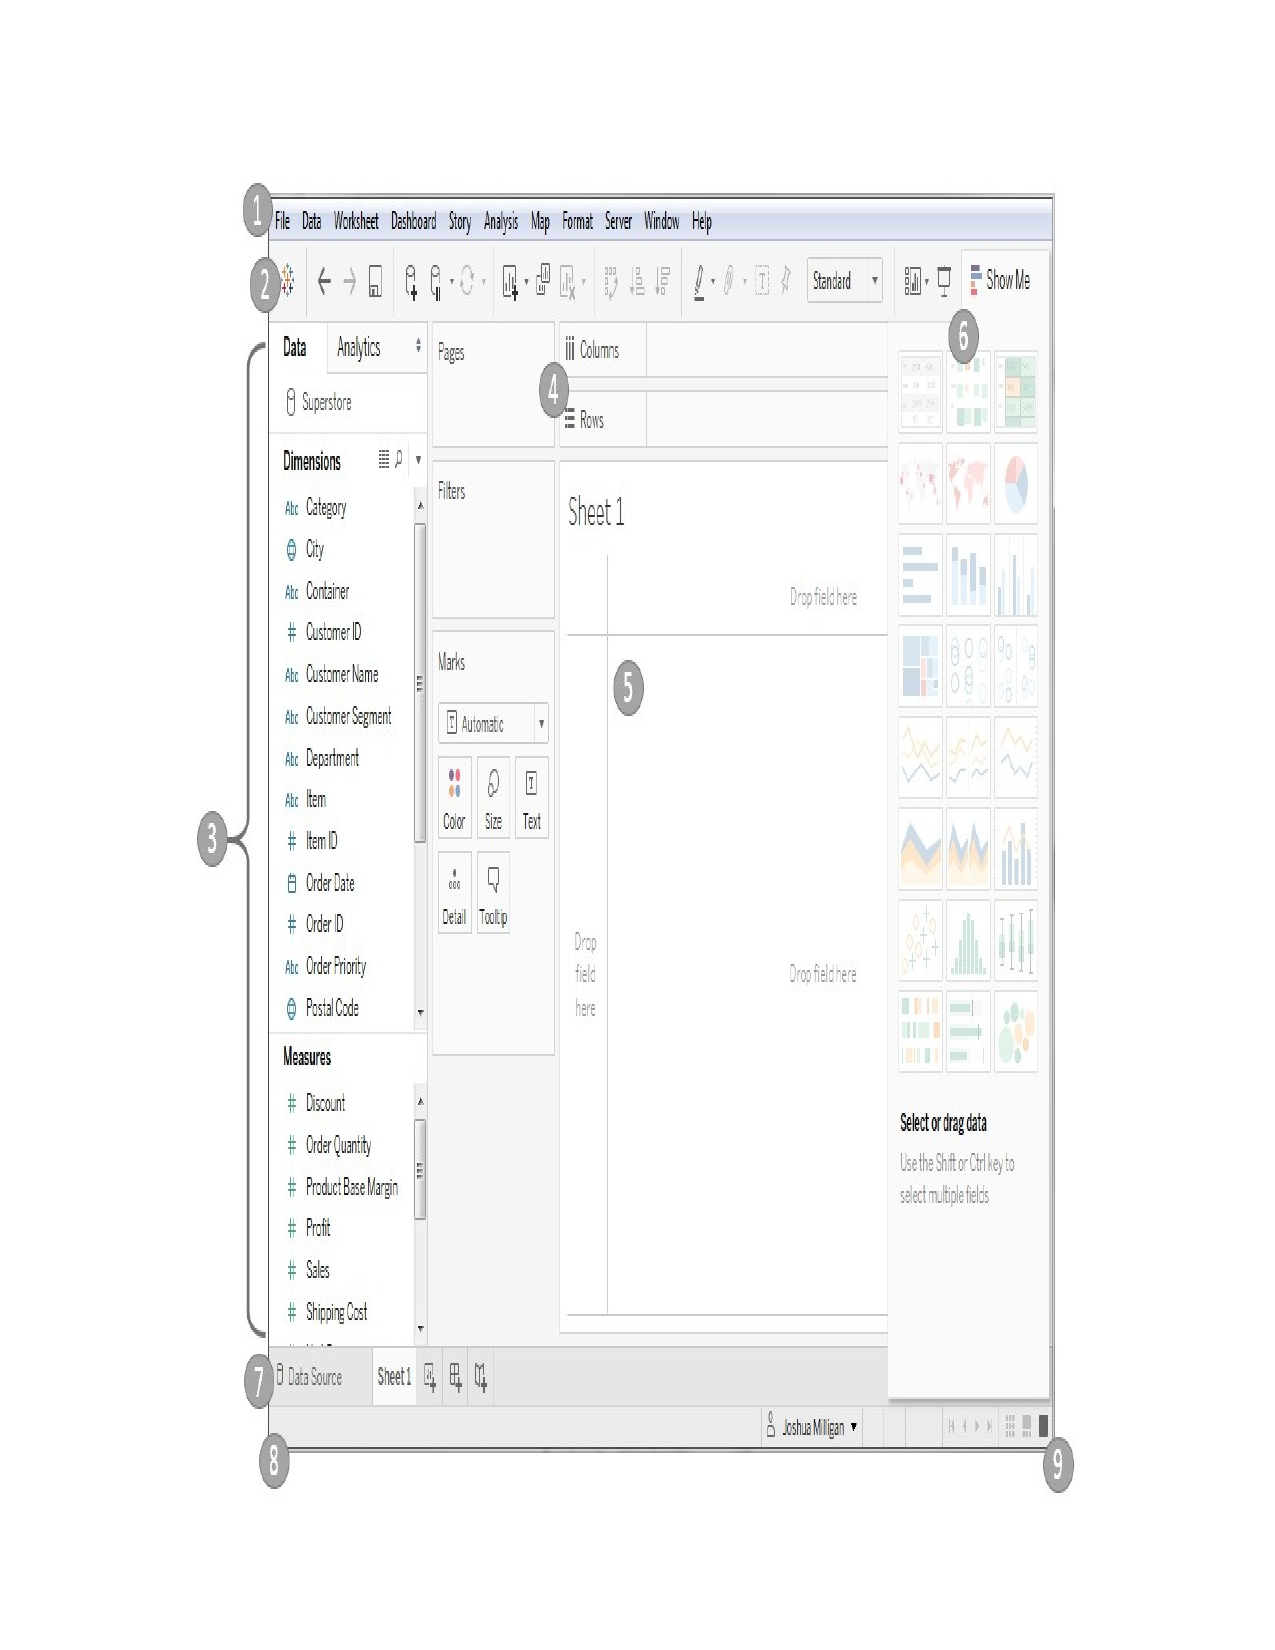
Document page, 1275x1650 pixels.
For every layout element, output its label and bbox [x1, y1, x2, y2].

picture [193, 182, 1076, 1501]
